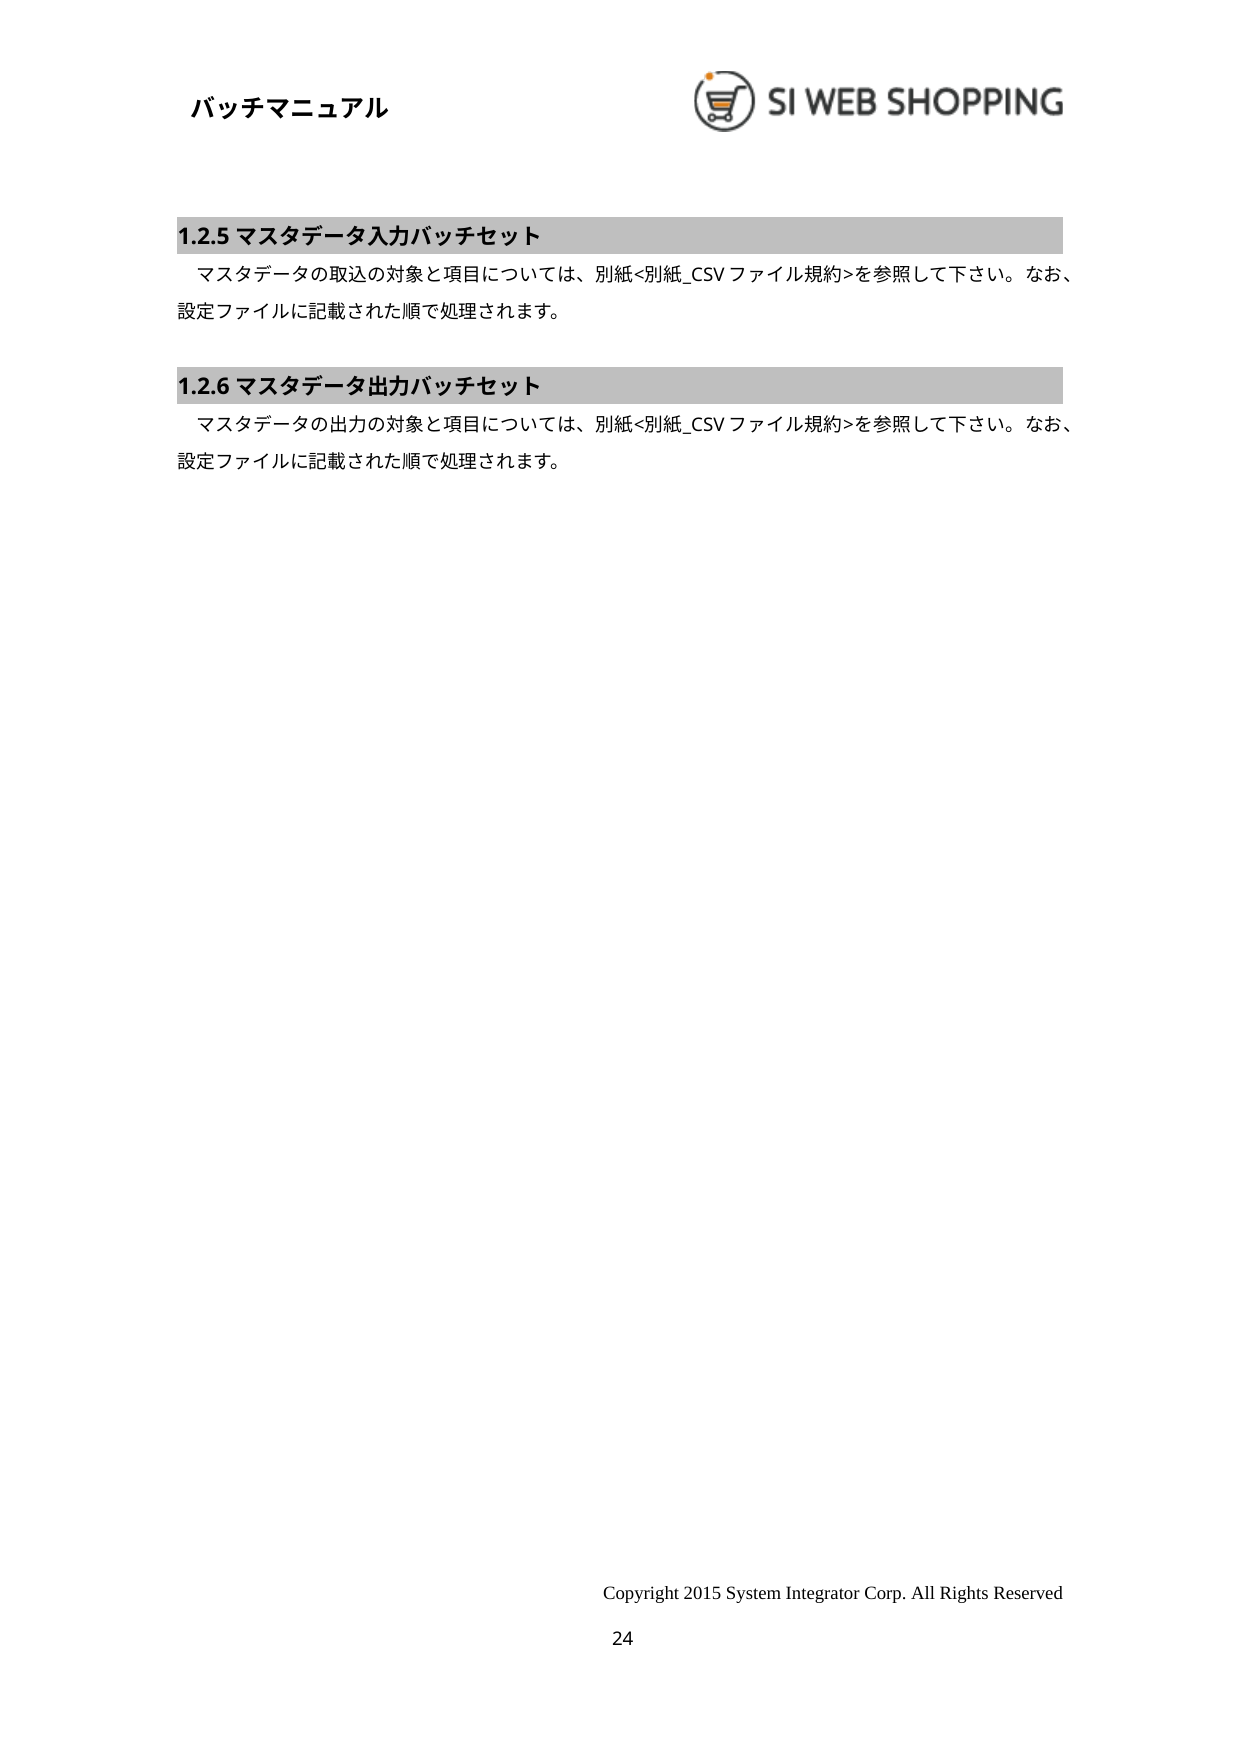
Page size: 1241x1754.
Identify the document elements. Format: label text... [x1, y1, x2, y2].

subtitle マスタデータ出力バッチセット [177, 367, 1063, 404]
subtitle マスタデータ入力バッチセット [177, 217, 1063, 254]
picture [694, 71, 1063, 132]
text マスタデータの取込の対象と項目については、別紙<別紙_CSVファイル規約>を参照して下さい。なお、設定ファイルに記載された順で処理されます。 [177, 254, 1063, 329]
text マスタデータの出力の対象と項目については、別紙<別紙_CSVファイル規約>を参照して下さい。なお、設定ファイルに記載された順で処理されます。 [177, 404, 1063, 479]
